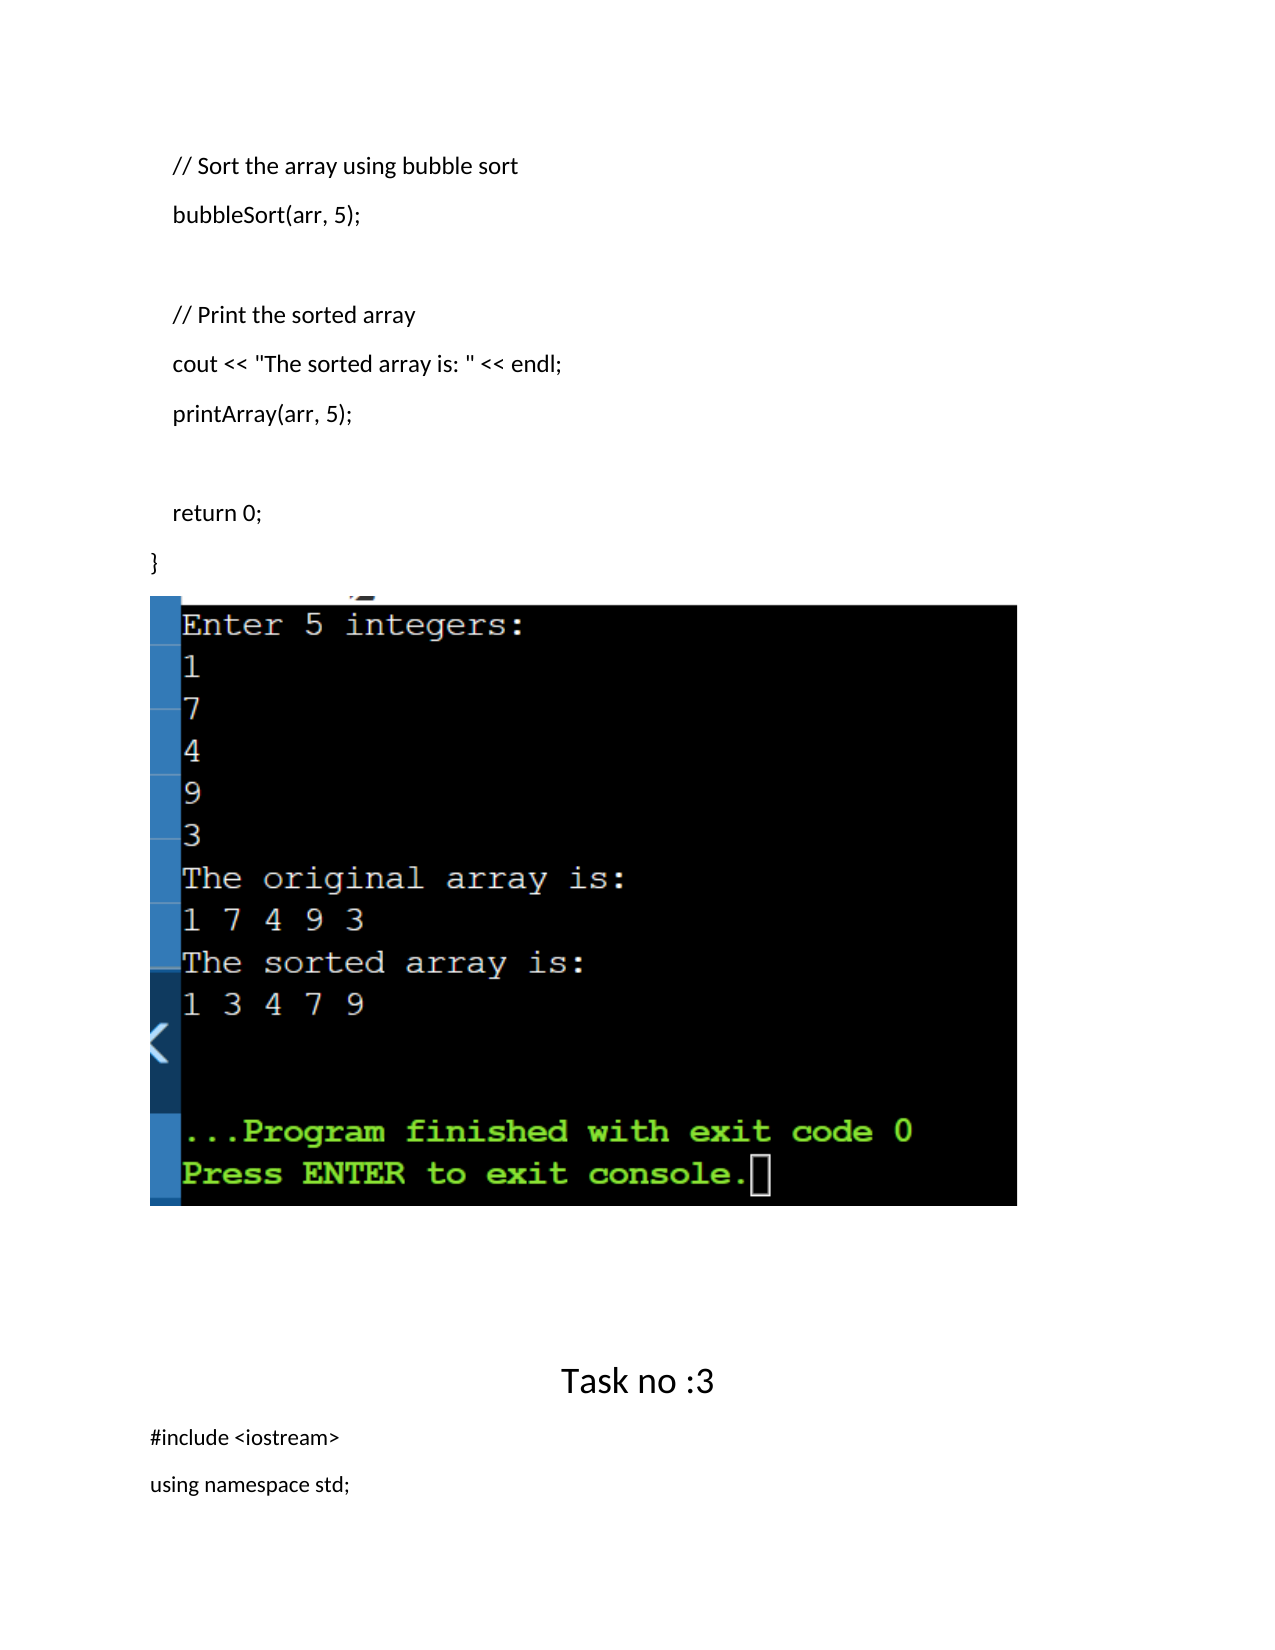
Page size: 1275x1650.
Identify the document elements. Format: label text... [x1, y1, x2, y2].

text Task no :3 [150, 1357, 1125, 1403]
text bubbleSort(arr, 5); [150, 199, 1125, 230]
text #include <iostream> [150, 1423, 1125, 1451]
text } [150, 547, 1125, 577]
text // Print the sorted array [150, 299, 1125, 329]
text printArray(arr, 5); [150, 398, 1125, 428]
text return 0; [150, 497, 1125, 528]
picture [150, 596, 1018, 1206]
text using namespace std; [150, 1470, 1125, 1498]
text // Sort the array using bubble sort [150, 150, 1125, 181]
text cout << "The sorted array is: " << endl; [150, 348, 1125, 379]
